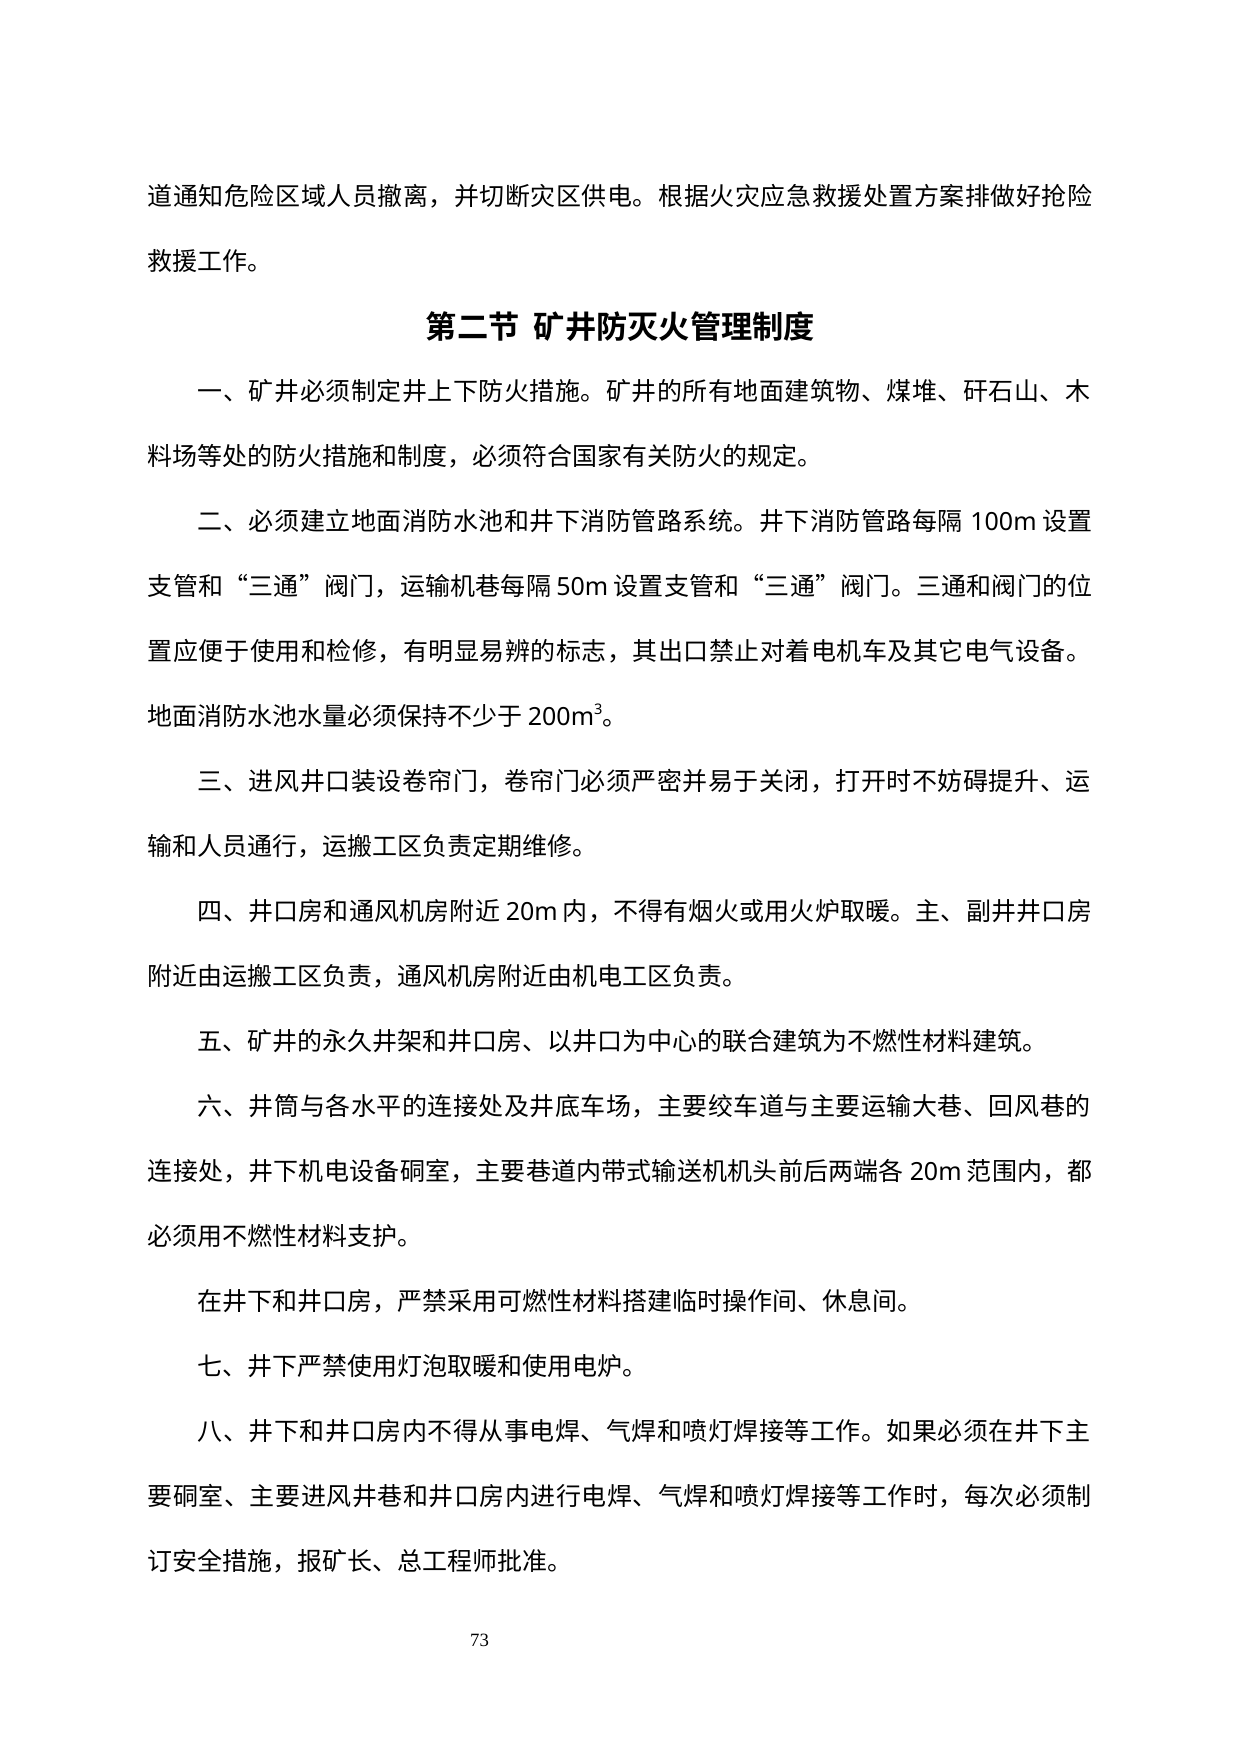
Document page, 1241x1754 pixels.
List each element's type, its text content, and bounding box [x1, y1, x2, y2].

text 四、井口房和通风机房附近20m内，不得有烟火或用火炉取暖。主、副井井口房附近由运搬工区负责，通风机房附近由机电工区负责。 [148, 877, 1093, 1007]
text 八、井下和井口房内不得从事电焊、气焊和喷灯焊接等工作。如果必须在井下主要硐室、主要进风井巷和井口房内进行电焊、气焊和喷灯焊接等工作时，每次必须制订安全措施，报矿长、总工程师批准。 [148, 1397, 1093, 1592]
text 二、必须建立地面消防水池和井下消防管路系统。井下消防管路每隔100m设置支管和“三通”阀门，运输机巷每隔50m设置支管和“三通”阀门。三通和阀门的位置应便于使用和检修，有明显易辨的标志，其出口禁止对着电机车及其它电气设备。地面消防水池水量必须保持不少于200m3。 [148, 487, 1093, 747]
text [148, 162, 1093, 292]
text 第二节 矿井防灭火管理制度 [148, 292, 1093, 357]
text 五、矿井的永久井架和井口房、以井口为中心的联合建筑为不燃性材料建筑。 [148, 1007, 1093, 1072]
text 一、矿井必须制定井上下防火措施。矿井的所有地面建筑物、煤堆、矸石山、木料场等处的防火措施和制度，必须符合国家有关防火的规定。 [148, 357, 1093, 487]
text 六、井筒与各水平的连接处及井底车场，主要绞车道与主要运输大巷、回风巷的连接处，井下机电设备硐室，主要巷道内带式输送机机头前后两端各20m范围内，都必须用不燃性材料支护。 [148, 1072, 1093, 1267]
text 七、井下严禁使用灯泡取暖和使用电炉。 [148, 1332, 1093, 1397]
text 三、进风井口装设卷帘门，卷帘门必须严密并易于关闭，打开时不妨碍提升、运输和人员通行，运搬工区负责定期维修。 [148, 747, 1093, 877]
text 在井下和井口房，严禁采用可燃性材料搭建临时操作间、休息间。 [148, 1267, 1093, 1332]
